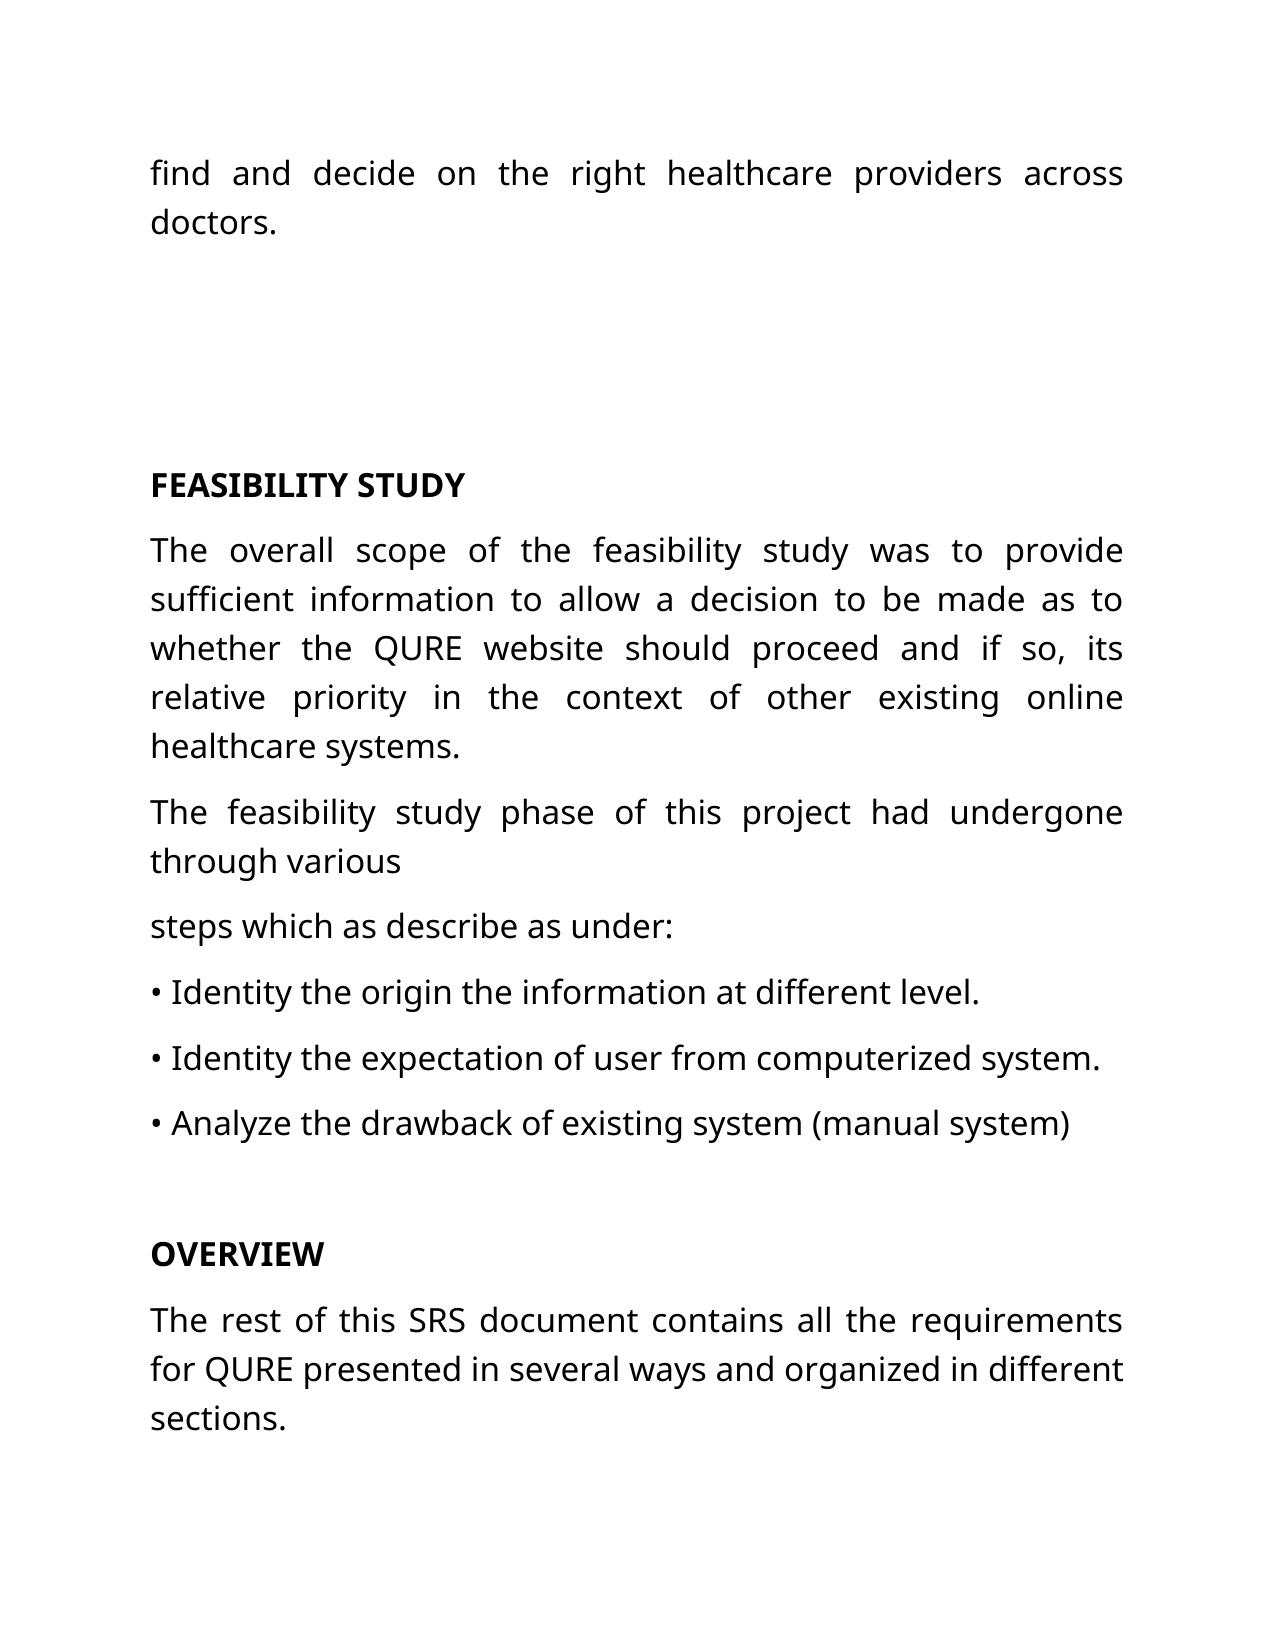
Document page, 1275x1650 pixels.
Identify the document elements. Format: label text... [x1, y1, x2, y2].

text FEASIBILITY STUDY [150, 461, 1125, 507]
text The rest of this SRS document contains all the requirements for QURE presented in several ways and organized in different sections. [150, 1297, 1125, 1440]
text The feasibility study phase of this project had undergone through various [150, 788, 1125, 883]
text • Identity the origin the information at different level. [150, 969, 1125, 1014]
text steps which as describe as under: [150, 903, 1125, 948]
text OVERVIEW [150, 1231, 1125, 1277]
text • Identity the expectation of user from computerized system. [150, 1034, 1125, 1080]
text The overall scope of the feasibility study was to provide sufficient information to allow a decision to be made as to whether the QURE website should proceed and if so, its relative priority in the context of other existing online healthcare systems. [150, 527, 1125, 768]
text • Analyze the drawback of existing system (manual system) [150, 1100, 1125, 1145]
